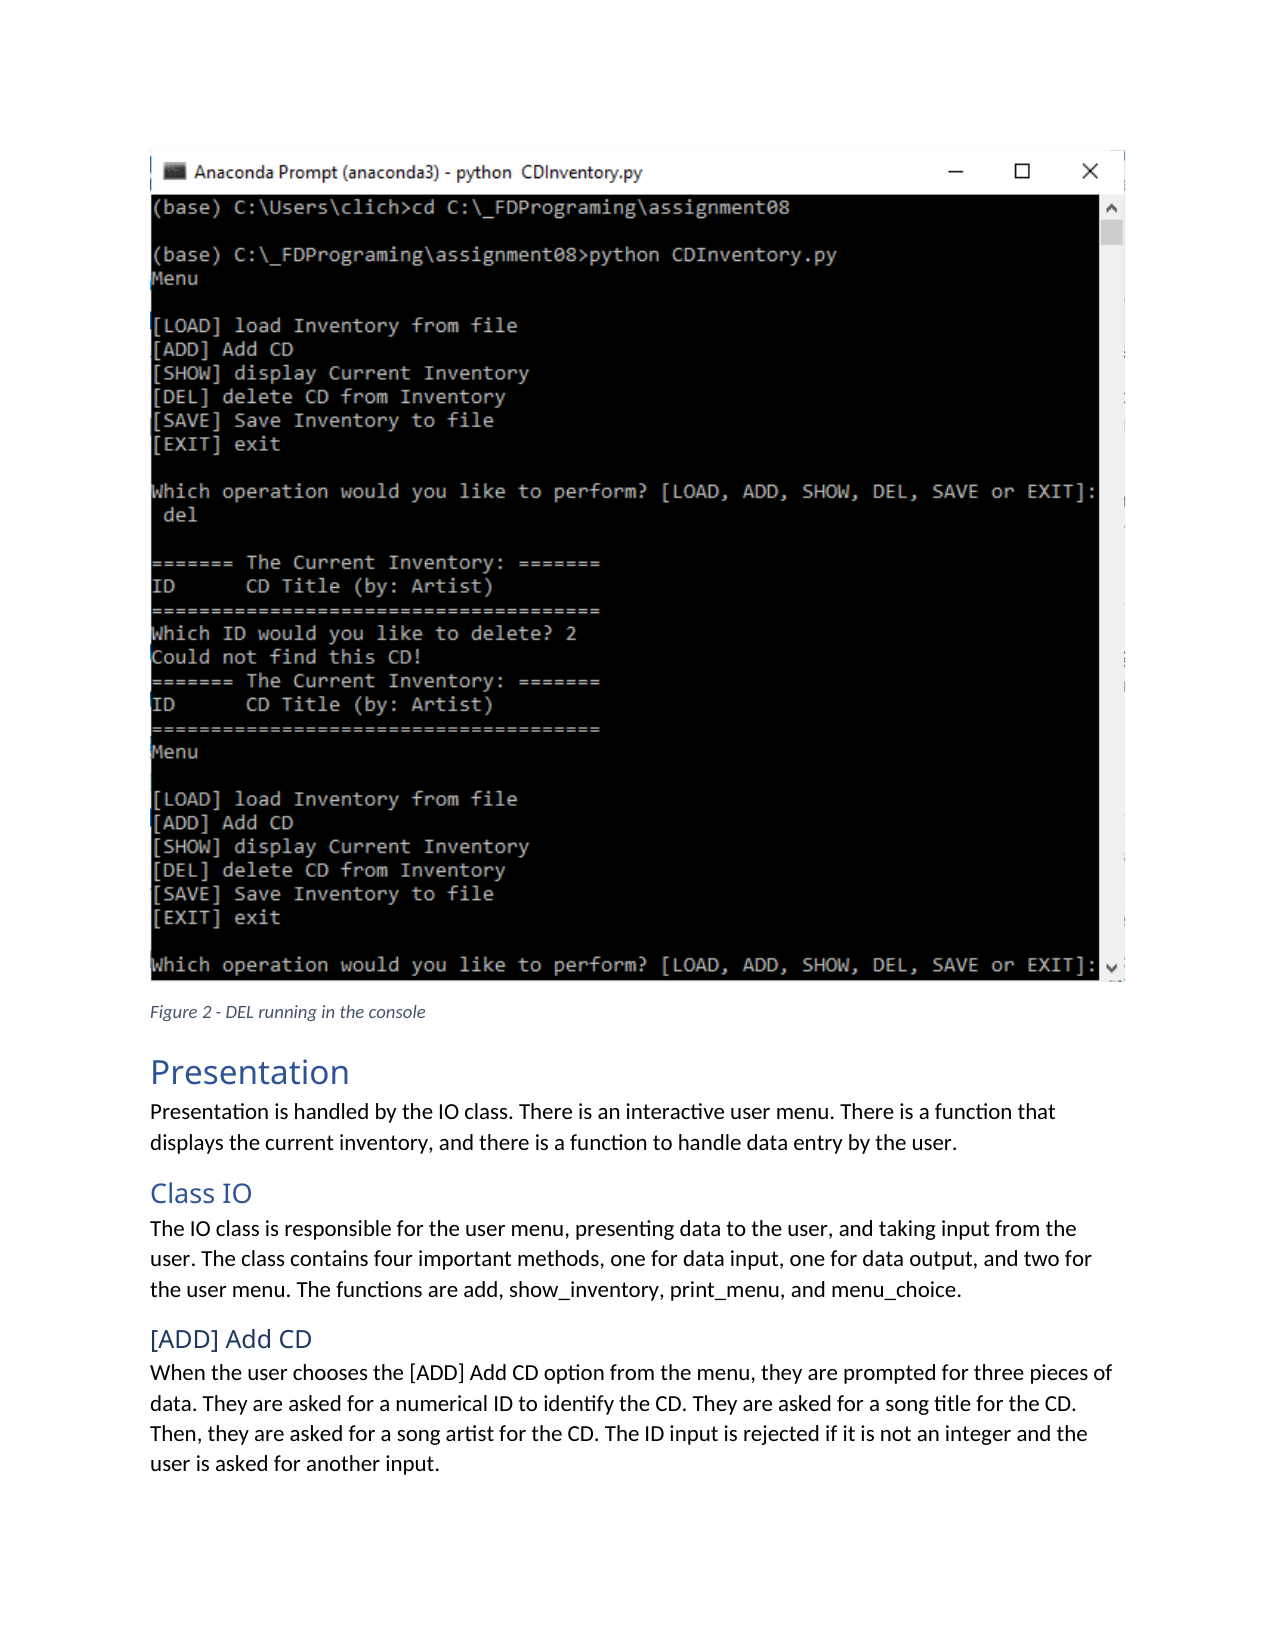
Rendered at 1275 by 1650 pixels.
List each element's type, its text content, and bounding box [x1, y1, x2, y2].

subtitle Presentation [150, 1048, 1125, 1094]
text When the user chooses the [ADD] Add CD option from the menu, they are prompted for three pieces of data. They are asked for a numerical ID to identify the CD. They are asked for a song title for the CD. Then, they are asked for a song artist for the CD. The ID input is rejected if it is not an integer and the user is asked for another input. [150, 1358, 1125, 1477]
text Figure 2 - DEL running in the console [150, 1001, 1125, 1023]
text Presentation is handled by the IO class. There is an interactive user menu. There is a function that displays the current inventory, and there is a function to handle data entry by the user. [150, 1097, 1125, 1156]
subtitle [ADD] Add CD [150, 1322, 1125, 1356]
picture [150, 150, 1125, 982]
subtitle Class IO [150, 1174, 1125, 1211]
text The IO class is responsible for the user menu, presenting data to the user, and taking input from the user. The class contains four important methods, one for data input, one for data output, and two for the user menu. The functions are add, show_inventory, print_menu, and menu_choice. [150, 1214, 1125, 1303]
